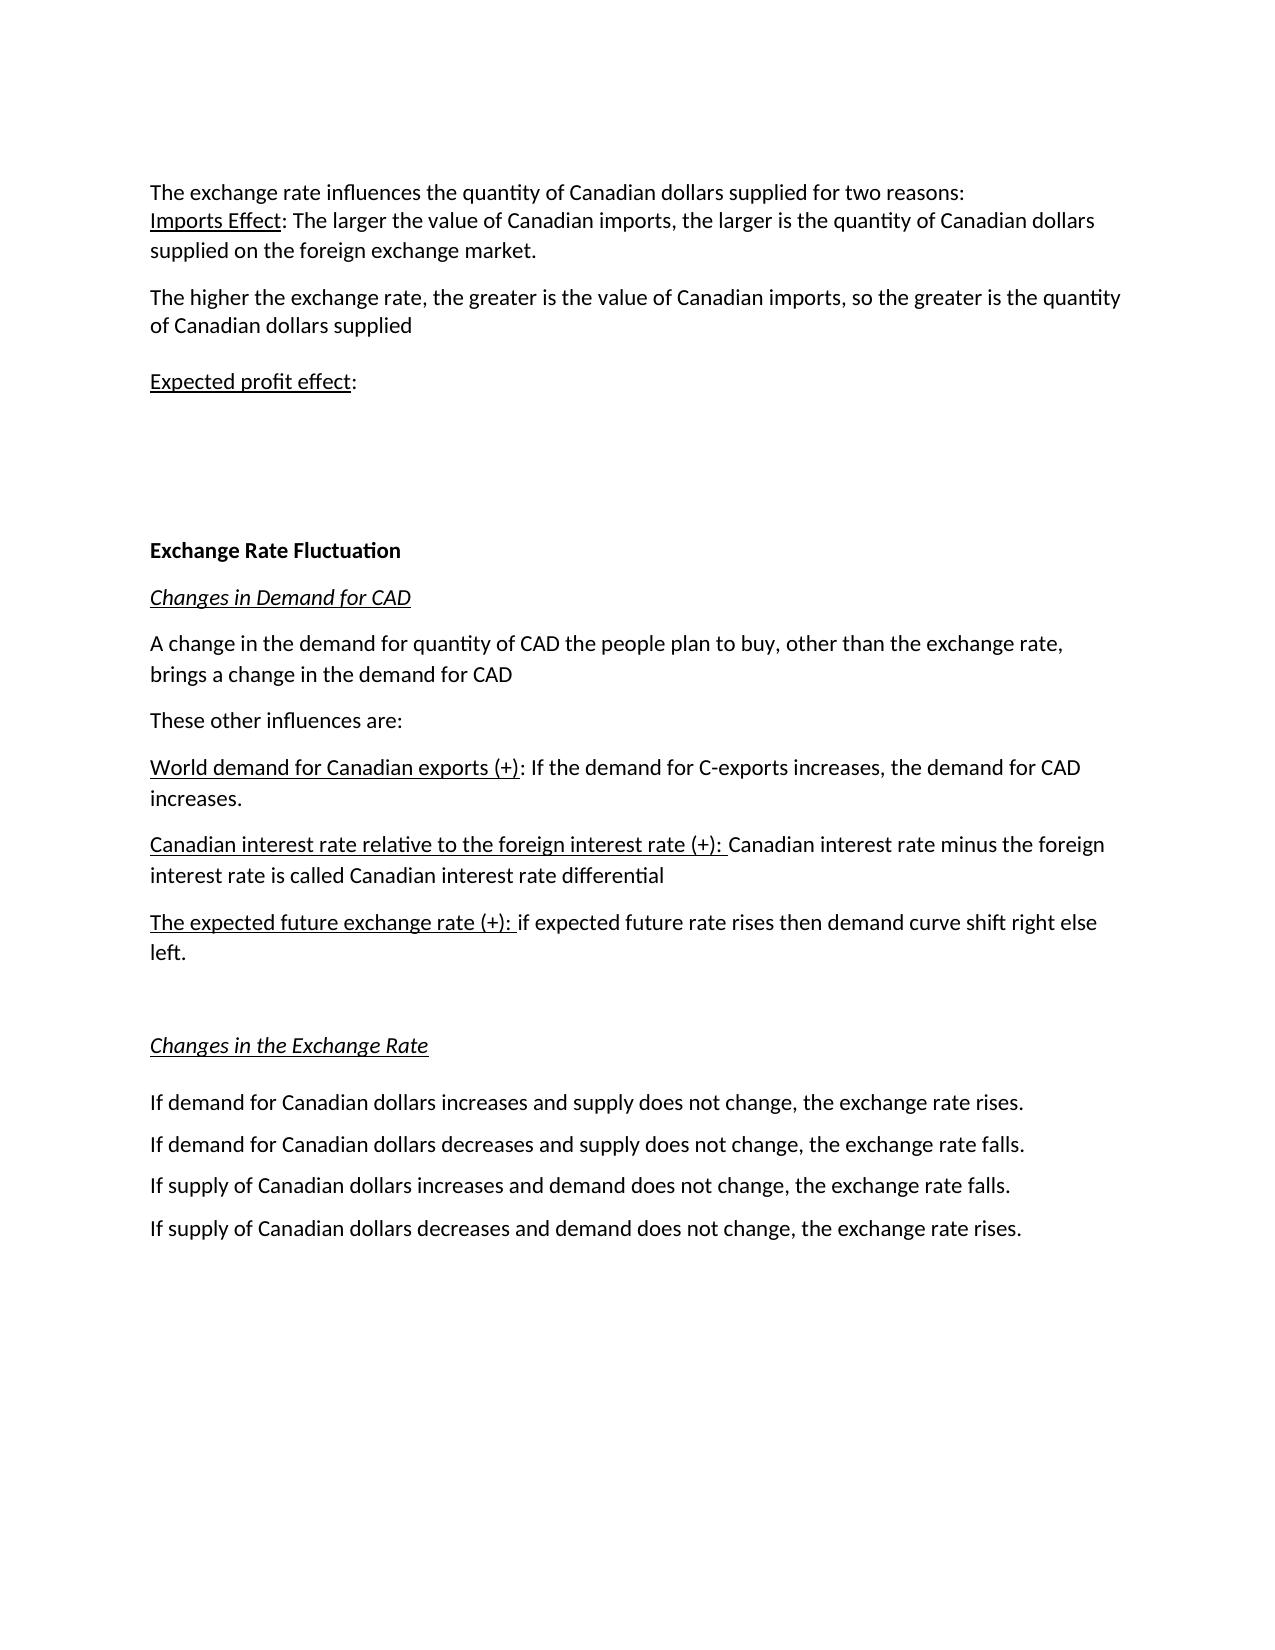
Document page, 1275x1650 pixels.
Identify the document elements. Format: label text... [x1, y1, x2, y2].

text Expected profit effect: [150, 367, 1125, 395]
text The exchange rate influences the quantity of Canadian dollars supplied for two reasons: [150, 178, 1125, 206]
text World demand for Canadian exports (+): If the demand for C-exports increases, the demand for CAD increases. [150, 753, 1125, 812]
text If supply of Canadian dollars increases and demand does not change, the exchange rate falls. [150, 1172, 1125, 1200]
text If supply of Canadian dollars decreases and demand does not change, the exchange rate rises. [150, 1214, 1125, 1242]
text These other influences are: [150, 707, 1125, 735]
text Changes in the Exchange Rate [150, 1032, 1125, 1088]
text Changes in Demand for CAD [150, 583, 1125, 611]
text A change in the demand for quantity of CAD the people plan to buy, other than the exchange rate, brings a change in the demand for CAD [150, 629, 1125, 688]
text The higher the exchange rate, the greater is the value of Canadian imports, so the greater is the quantity of Canadian dollars supplied [150, 283, 1125, 339]
text The expected future exchange rate (+): if expected future rate rises then demand curve shift right else left. [150, 908, 1125, 966]
text Exchange Rate Fluctuation [150, 536, 1125, 564]
text Imports Effect: The larger the value of Canadian imports, the larger is the quantity of Canadian dollars supplied on the foreign exchange market. [150, 206, 1125, 264]
text Canadian interest rate relative to the foreign interest rate (+): Canadian interest rate minus the foreign interest rate is called Canadian interest rate differential [150, 831, 1125, 889]
text If demand for Canadian dollars decreases and supply does not change, the exchange rate falls. [150, 1130, 1125, 1158]
text If demand for Canadian dollars increases and supply does not change, the exchange rate rises. [150, 1088, 1125, 1116]
